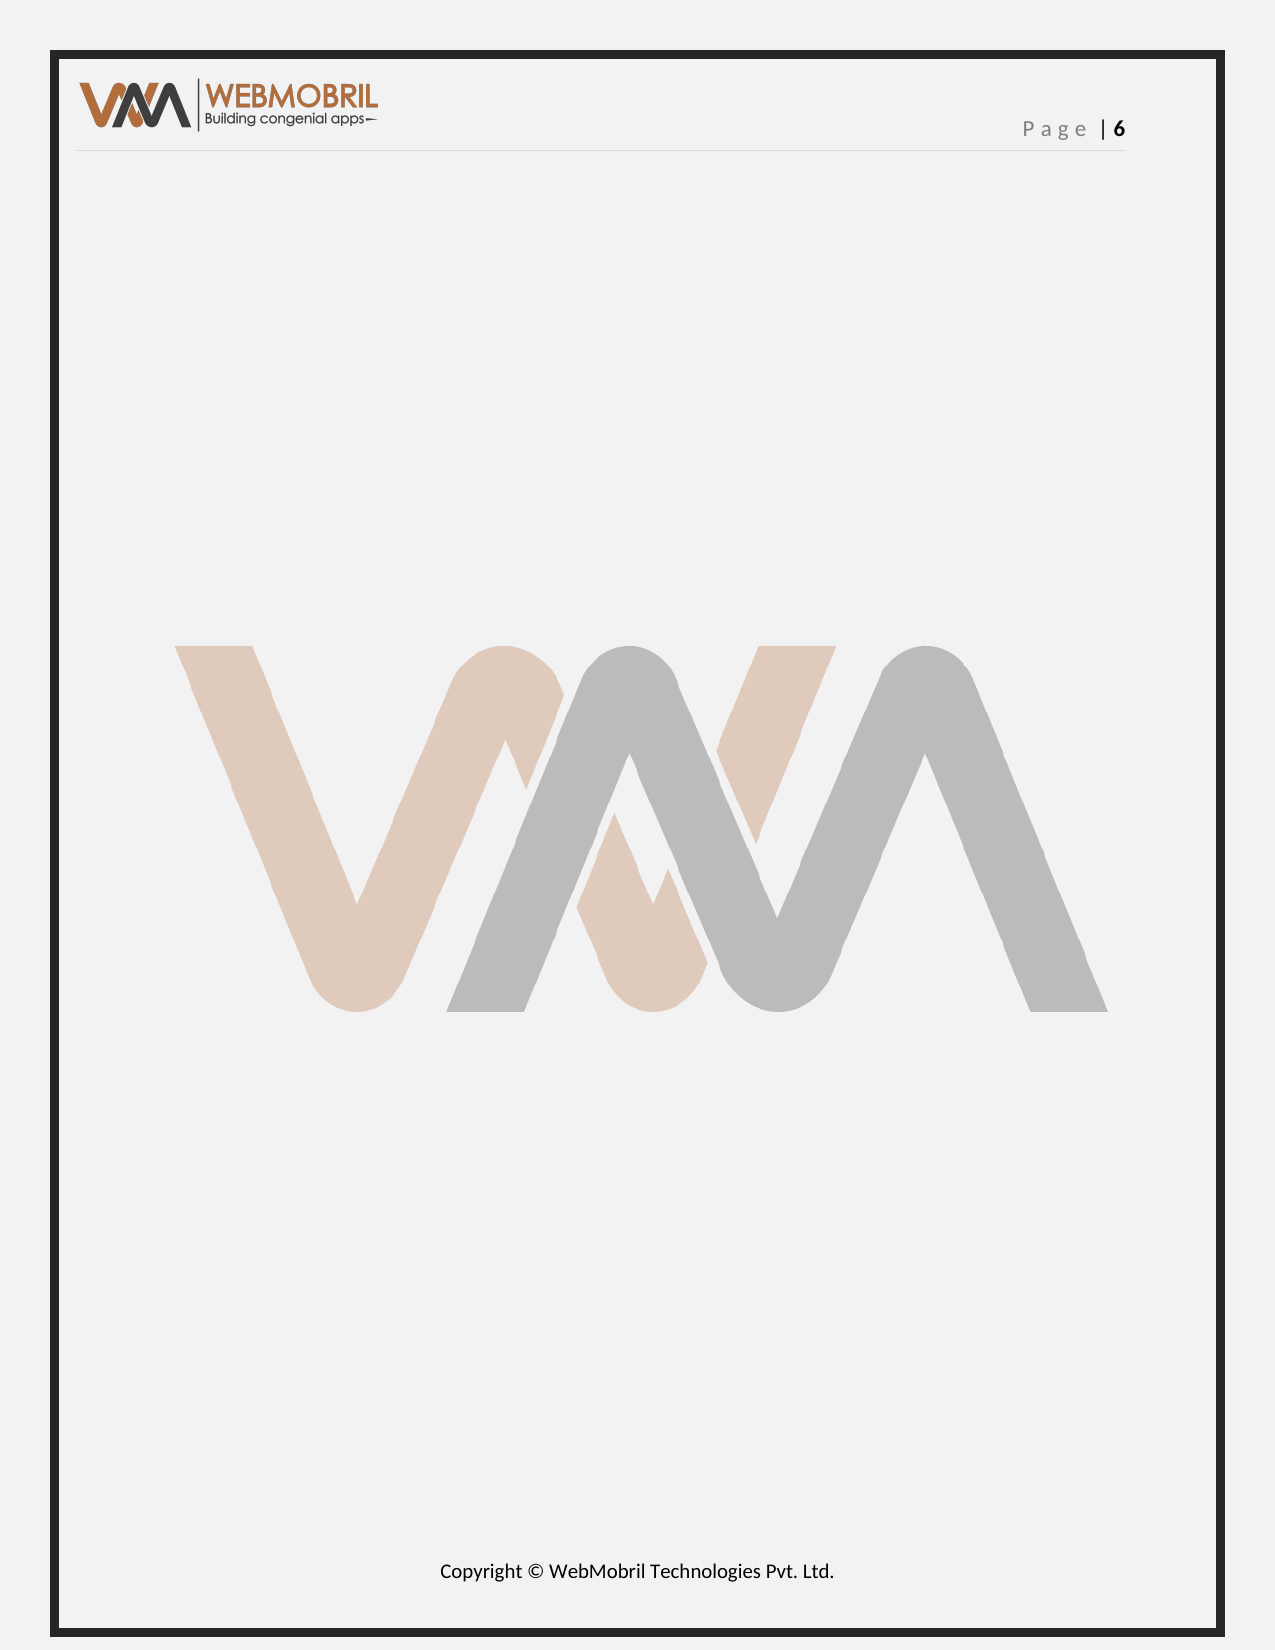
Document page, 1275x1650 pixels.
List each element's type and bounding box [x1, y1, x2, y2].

picture [76, 75, 381, 136]
picture [150, 621, 1126, 1030]
